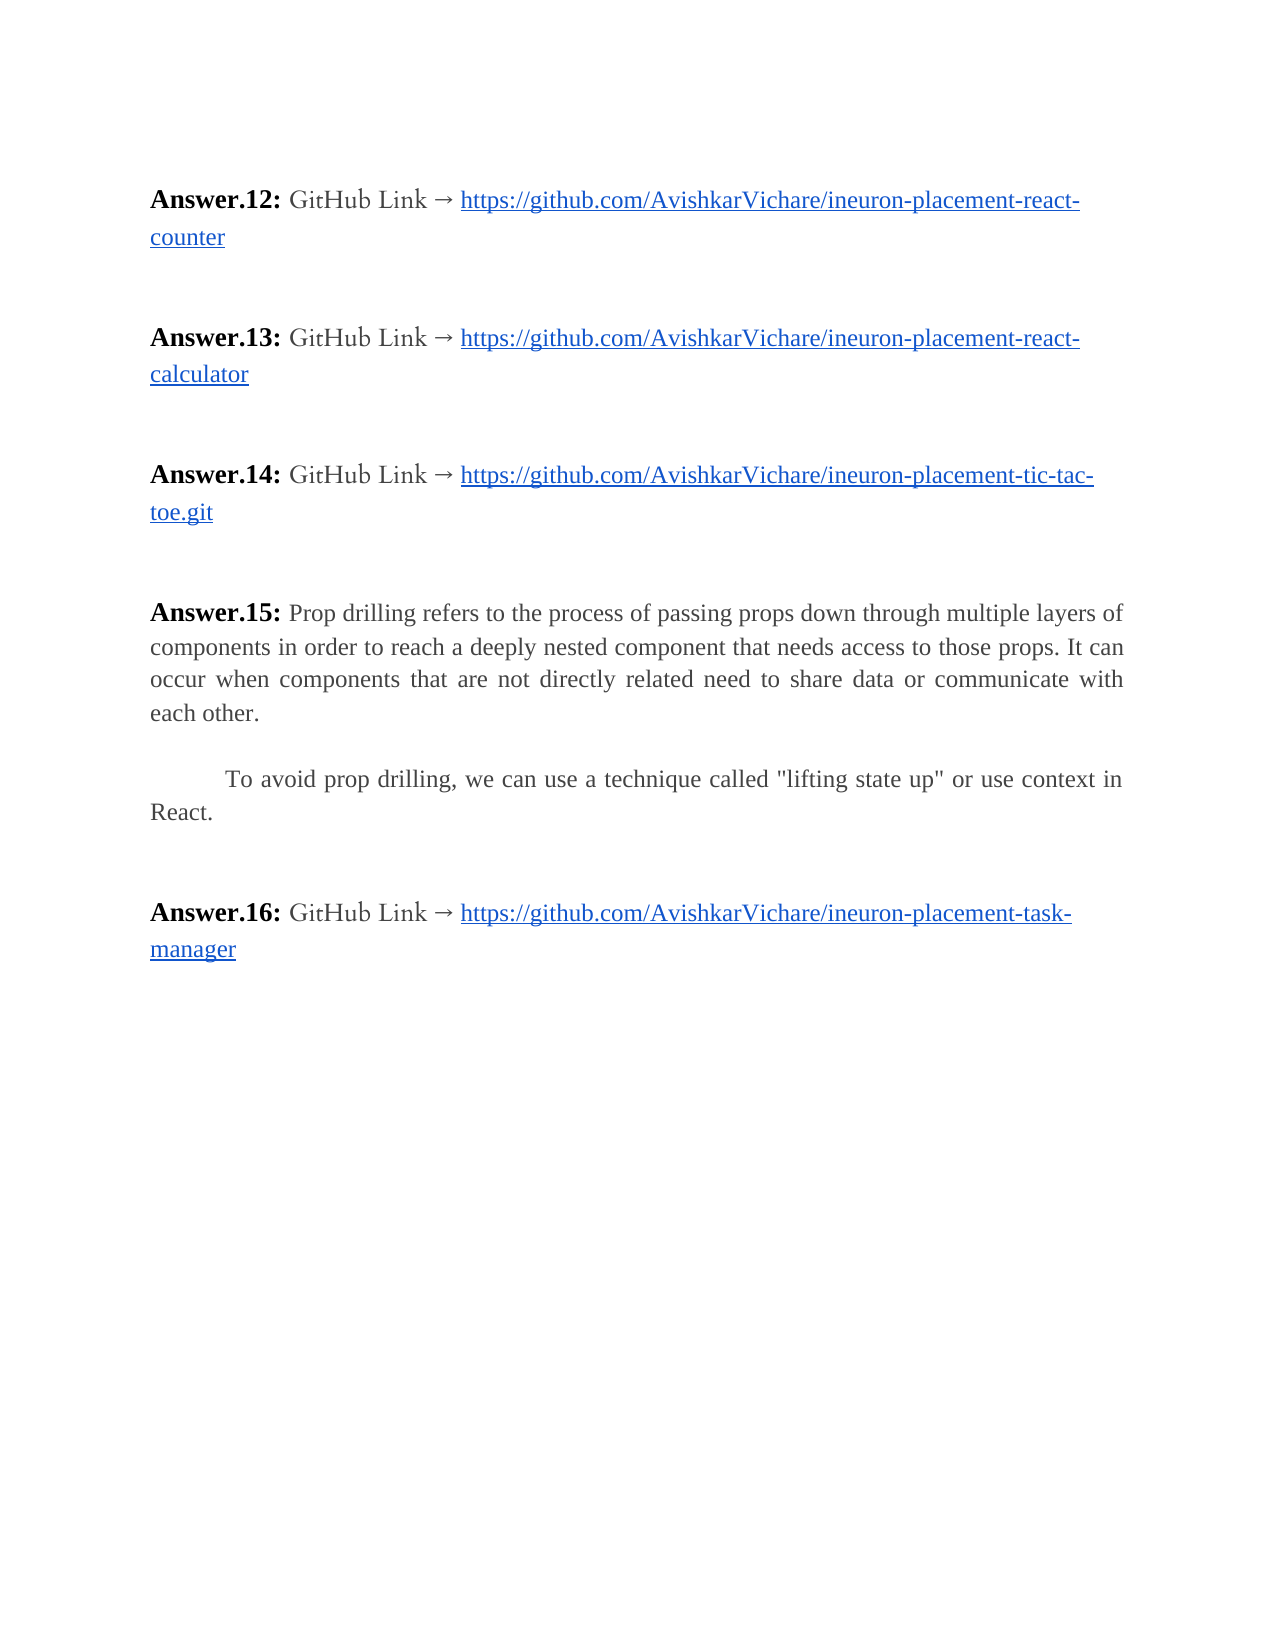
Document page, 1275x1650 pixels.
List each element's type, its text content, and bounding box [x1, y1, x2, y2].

text Answer.12: GitHub Link → https://github.com/AvishkarVichare/ineuron-placement-react-counter [150, 183, 1125, 250]
text Answer.14: GitHub Link → https://github.com/AvishkarVichare/ineuron-placement-tic-tac-toe.git [150, 458, 1125, 526]
text Answer.15: Prop drilling refers to the process of passing props down through multiple layers of components in order to reach a deeply nested component that needs access to those props. It can occur when components that are not directly related need to share data or communicate with each other. [150, 596, 1125, 726]
text Answer.13: GitHub Link → https://github.com/AvishkarVichare/ineuron-placement-react-calculator [150, 321, 1125, 388]
text Answer.16: GitHub Link → https://github.com/AvishkarVichare/ineuron-placement-task-manager [150, 896, 1125, 963]
text To avoid prop drilling, we can use a technique called "lifting state up" or use context in React. [150, 764, 1125, 825]
